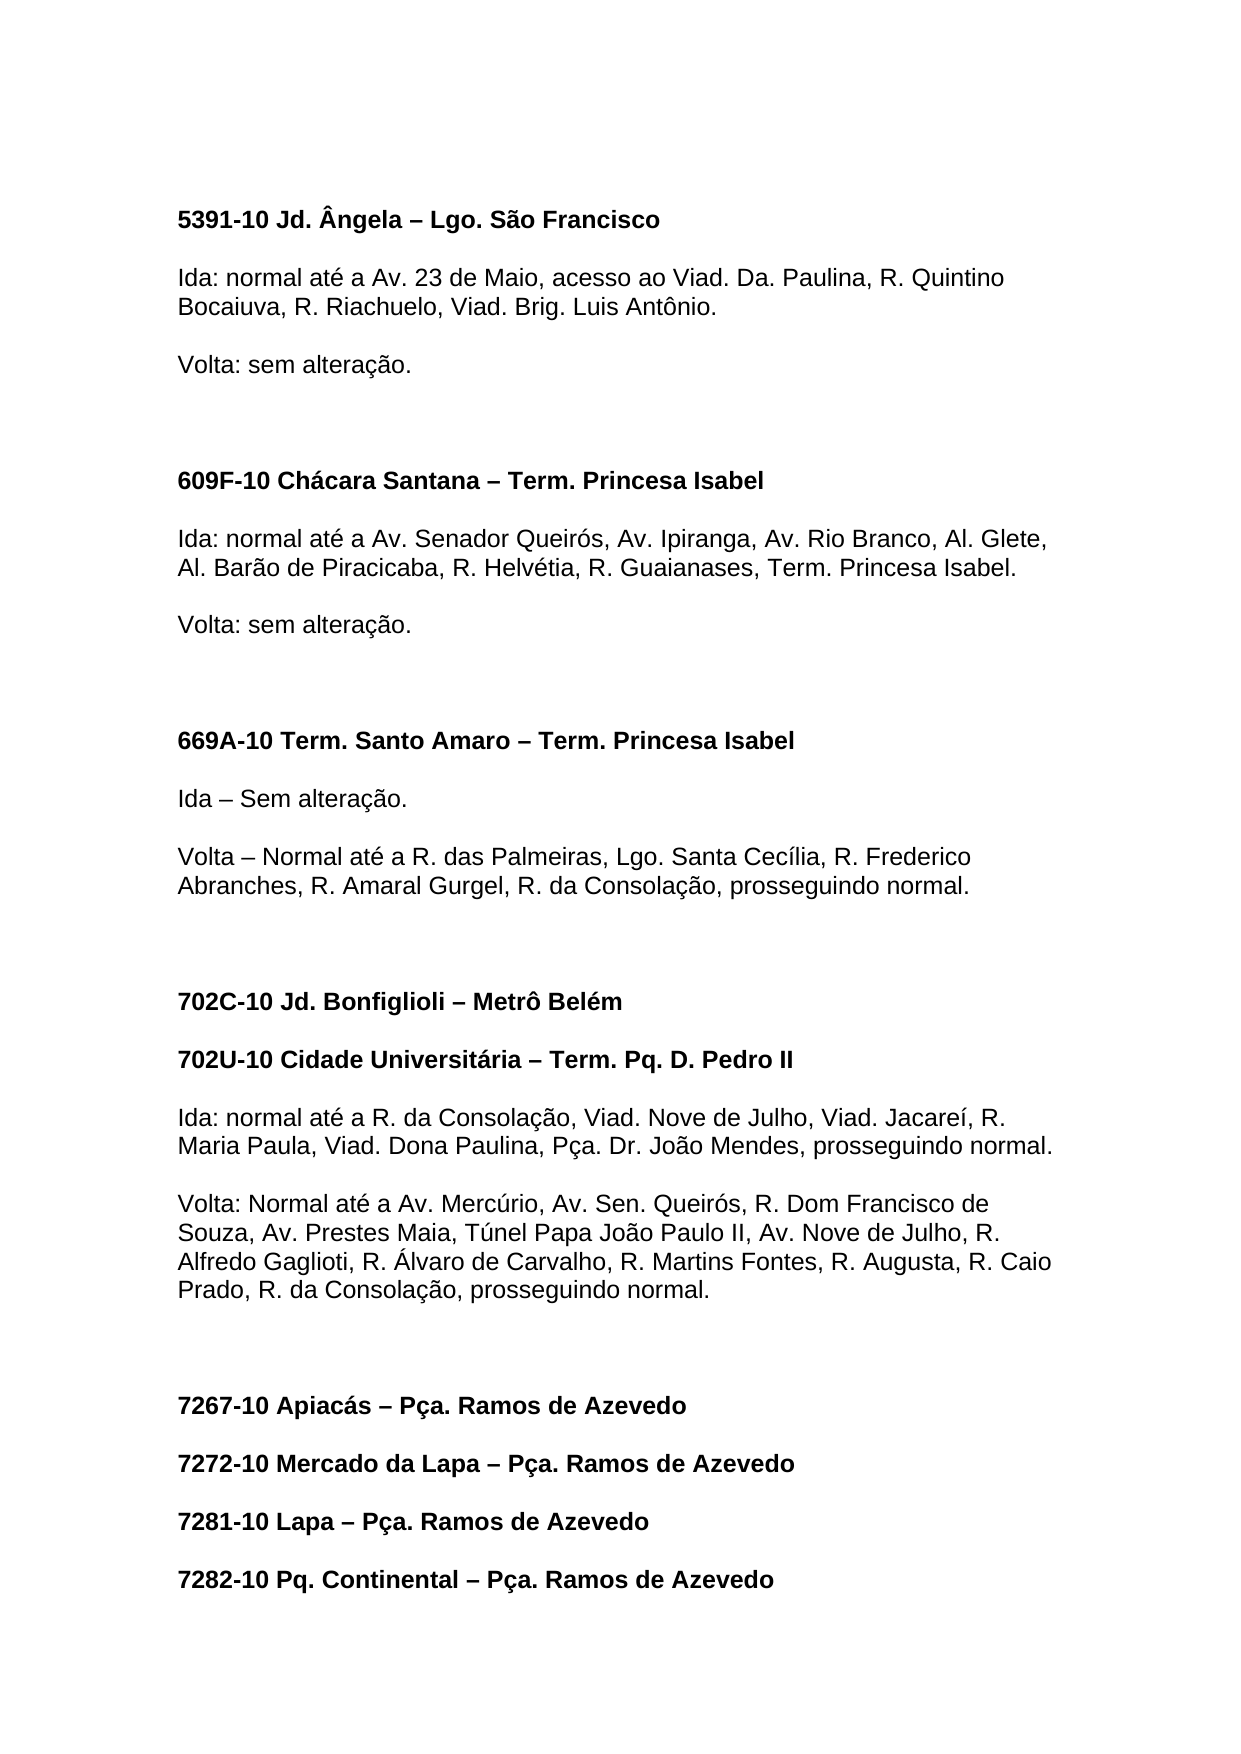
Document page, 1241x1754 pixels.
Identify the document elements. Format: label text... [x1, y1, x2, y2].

text Volta – Normal até a R. das Palmeiras, Lgo. Santa Cecília, R. Frederico Abranches, R. Amaral Gurgel, R. da Consolação, prosseguindo normal. [177, 842, 1063, 900]
text 5391-10 Jd. Ângela – Lgo. São Francisco [177, 206, 1063, 234]
text Volta: Normal até a Av. Mercúrio, Av. Sen. Queirós, R. Dom Francisco de Souza, Av. Prestes Maia, Túnel Papa João Paulo II, Av. Nove de Julho, R. Alfredo Gaglioti, R. Álvaro de Carvalho, R. Martins Fontes, R. Augusta, R. Caio Prado, R. da Consolação, prosseguindo normal. [177, 1189, 1063, 1304]
text Ida – Sem alteração. [177, 784, 1063, 813]
text 7281-10 Lapa – Pça. Ramos de Azevedo [177, 1507, 1063, 1536]
text 609F-10 Chácara Santana – Term. Princesa Isabel [177, 466, 1063, 495]
text 669A-10 Term. Santo Amaro – Term. Princesa Isabel [177, 726, 1063, 755]
text 702U-10 Cidade Universitária – Term. Pq. D. Pedro II [177, 1045, 1063, 1073]
text 7282-10 Pq. Continental – Pça. Ramos de Azevedo [177, 1565, 1063, 1594]
text 7272-10 Mercado da Lapa – Pça. Ramos de Azevedo [177, 1449, 1063, 1478]
text 702C-10 Jd. Bonfiglioli – Metrô Belém [177, 987, 1063, 1016]
text Ida: normal até a R. da Consolação, Viad. Nove de Julho, Viad. Jacareí, R. Maria Paula, Viad. Dona Paulina, Pça. Dr. João Mendes, prosseguindo normal. [177, 1103, 1063, 1160]
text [177, 263, 1063, 321]
text Ida: normal até a Av. Senador Queirós, Av. Ipiranga, Av. Rio Branco, Al. Glete, Al. Barão de Piracicaba, R. Helvétia, R. Guaianases, Term. Princesa Isabel. [177, 524, 1063, 581]
text Volta: sem alteração. [177, 611, 1063, 639]
text Volta: sem alteração. [177, 350, 1063, 379]
text 7267-10 Apiacás – Pça. Ramos de Azevedo [177, 1391, 1063, 1420]
